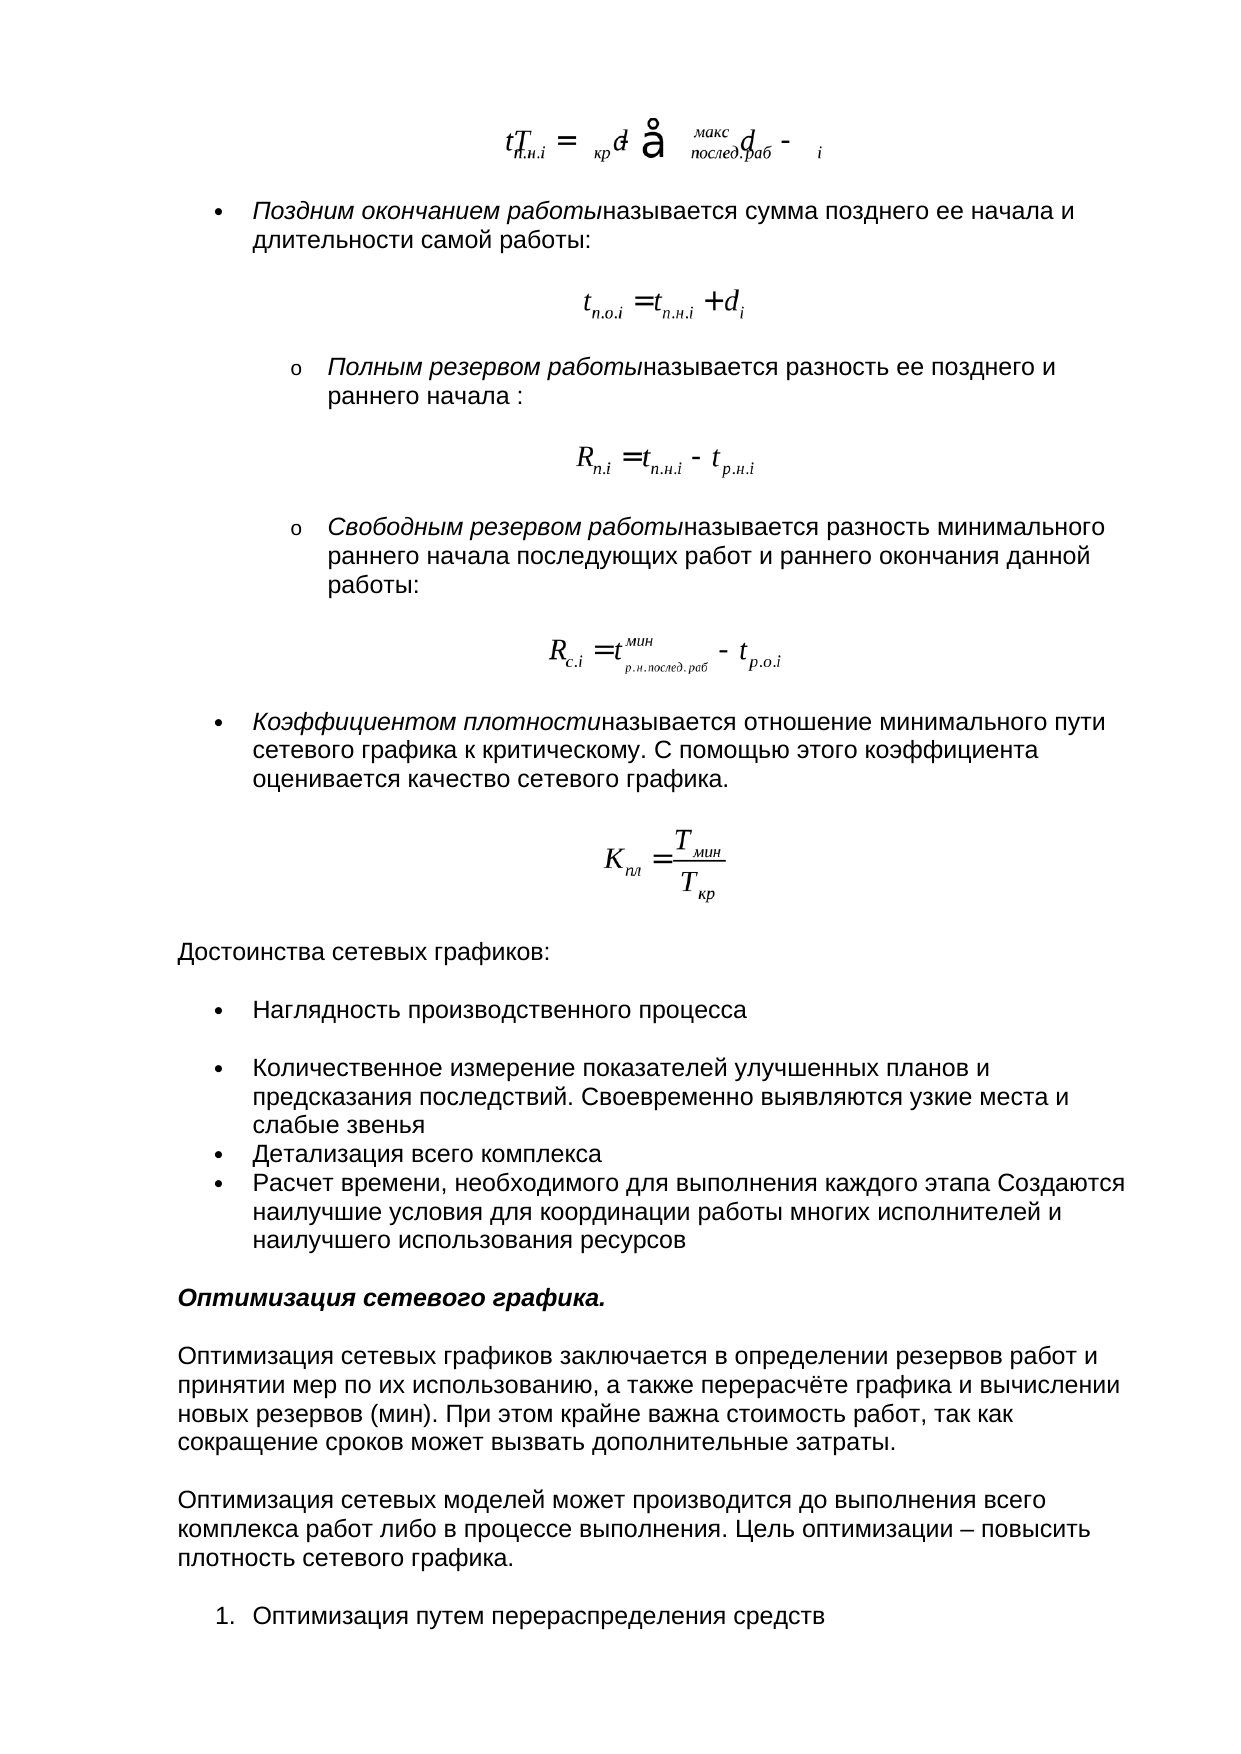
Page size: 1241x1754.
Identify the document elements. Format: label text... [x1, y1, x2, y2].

list Детализация всего комплекса [215, 1139, 1152, 1168]
picture [571, 439, 758, 483]
picture [544, 627, 784, 678]
list Количественное измерение показателей улучшенных планов и предсказания последствий. Своевременно выявляются узкие места и слабые звенья [215, 1053, 1152, 1139]
list Полным резервом работыназывается разность ее позднего и раннего начала : [290, 351, 1152, 410]
picture [580, 282, 749, 323]
text Оптимизация сетевых графиков заключается в определении резервов работ и принятии мер по их использованию, а также перерасчёте графика и вычислении новых резервов (мин). При этом крайне важна стоимость работ, так как сокращение сроков может вызвать дополнительные затраты. [177, 1341, 1152, 1456]
picture [502, 118, 827, 167]
list Оптимизация путем перераспределения средств [215, 1601, 1152, 1629]
text Оптимизация сетевого графика. [177, 1283, 1152, 1312]
list Наглядность производственного процесса [215, 995, 1152, 1023]
text Оптимизация сетевых моделей может производится до выполнения всего комплекса работ либо в процессе выполнения. Цель оптимизации – повысить плотность сетевого графика. [177, 1485, 1152, 1571]
list Поздним окончанием работыназывается сумма позднего ее начала и длительности самой работы: [215, 196, 1152, 253]
list Свободным резервом работыназывается разность минимального раннего начала последующих работ и раннего окончания данной работы: [290, 511, 1152, 599]
picture [599, 822, 730, 908]
list Расчет времени, необходимого для выполнения каждого этапа Создаются наилучшие условия для координации работы многих исполнителей и наилучшего использования ресурсов [215, 1168, 1152, 1254]
text Достоинства сетевых графиков: [177, 937, 1152, 966]
list Коэффициентом плотностиназывается отношение минимального пути сетевого графика к критическому. С помощью этого коэффициента оценивается качество сетевого графика. [215, 707, 1152, 793]
